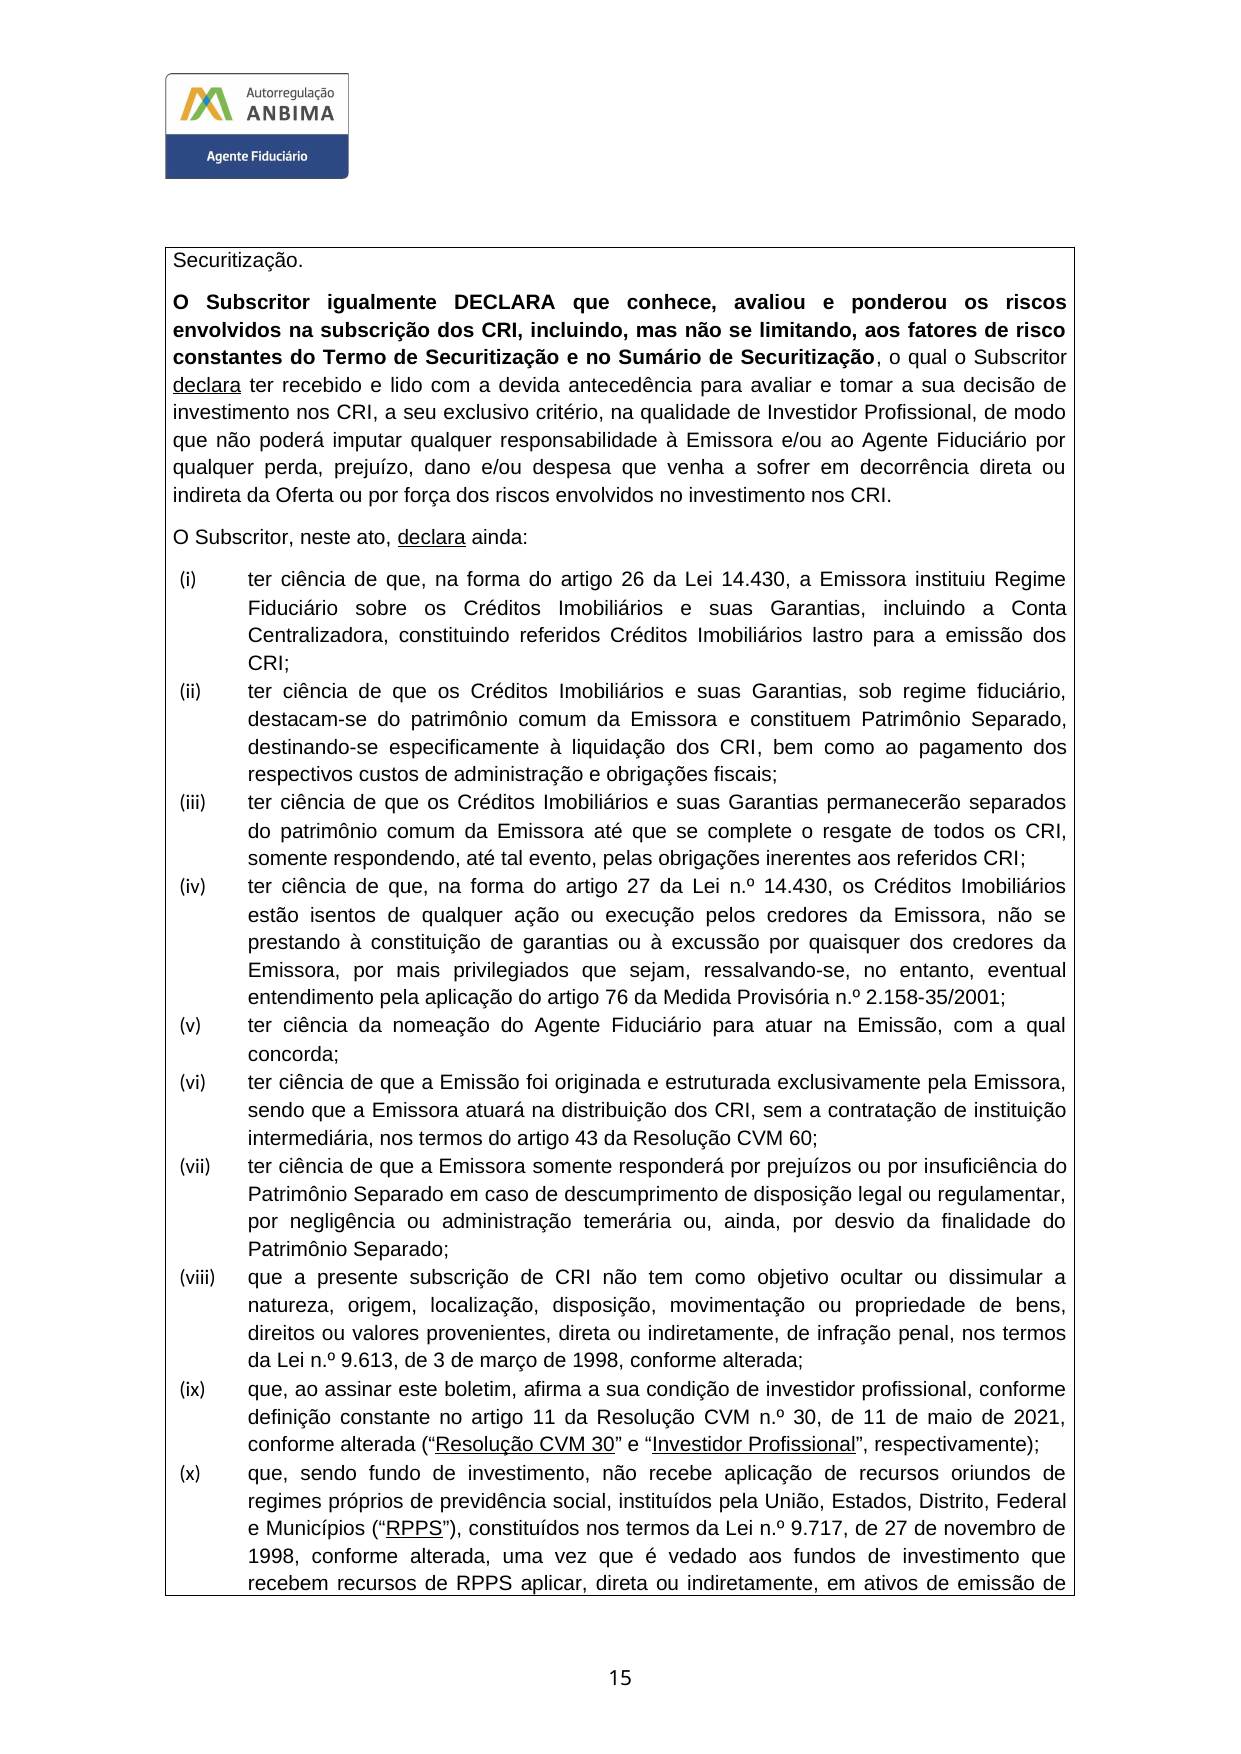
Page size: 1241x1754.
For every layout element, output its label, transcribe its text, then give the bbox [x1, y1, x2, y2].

picture [165, 73, 349, 179]
